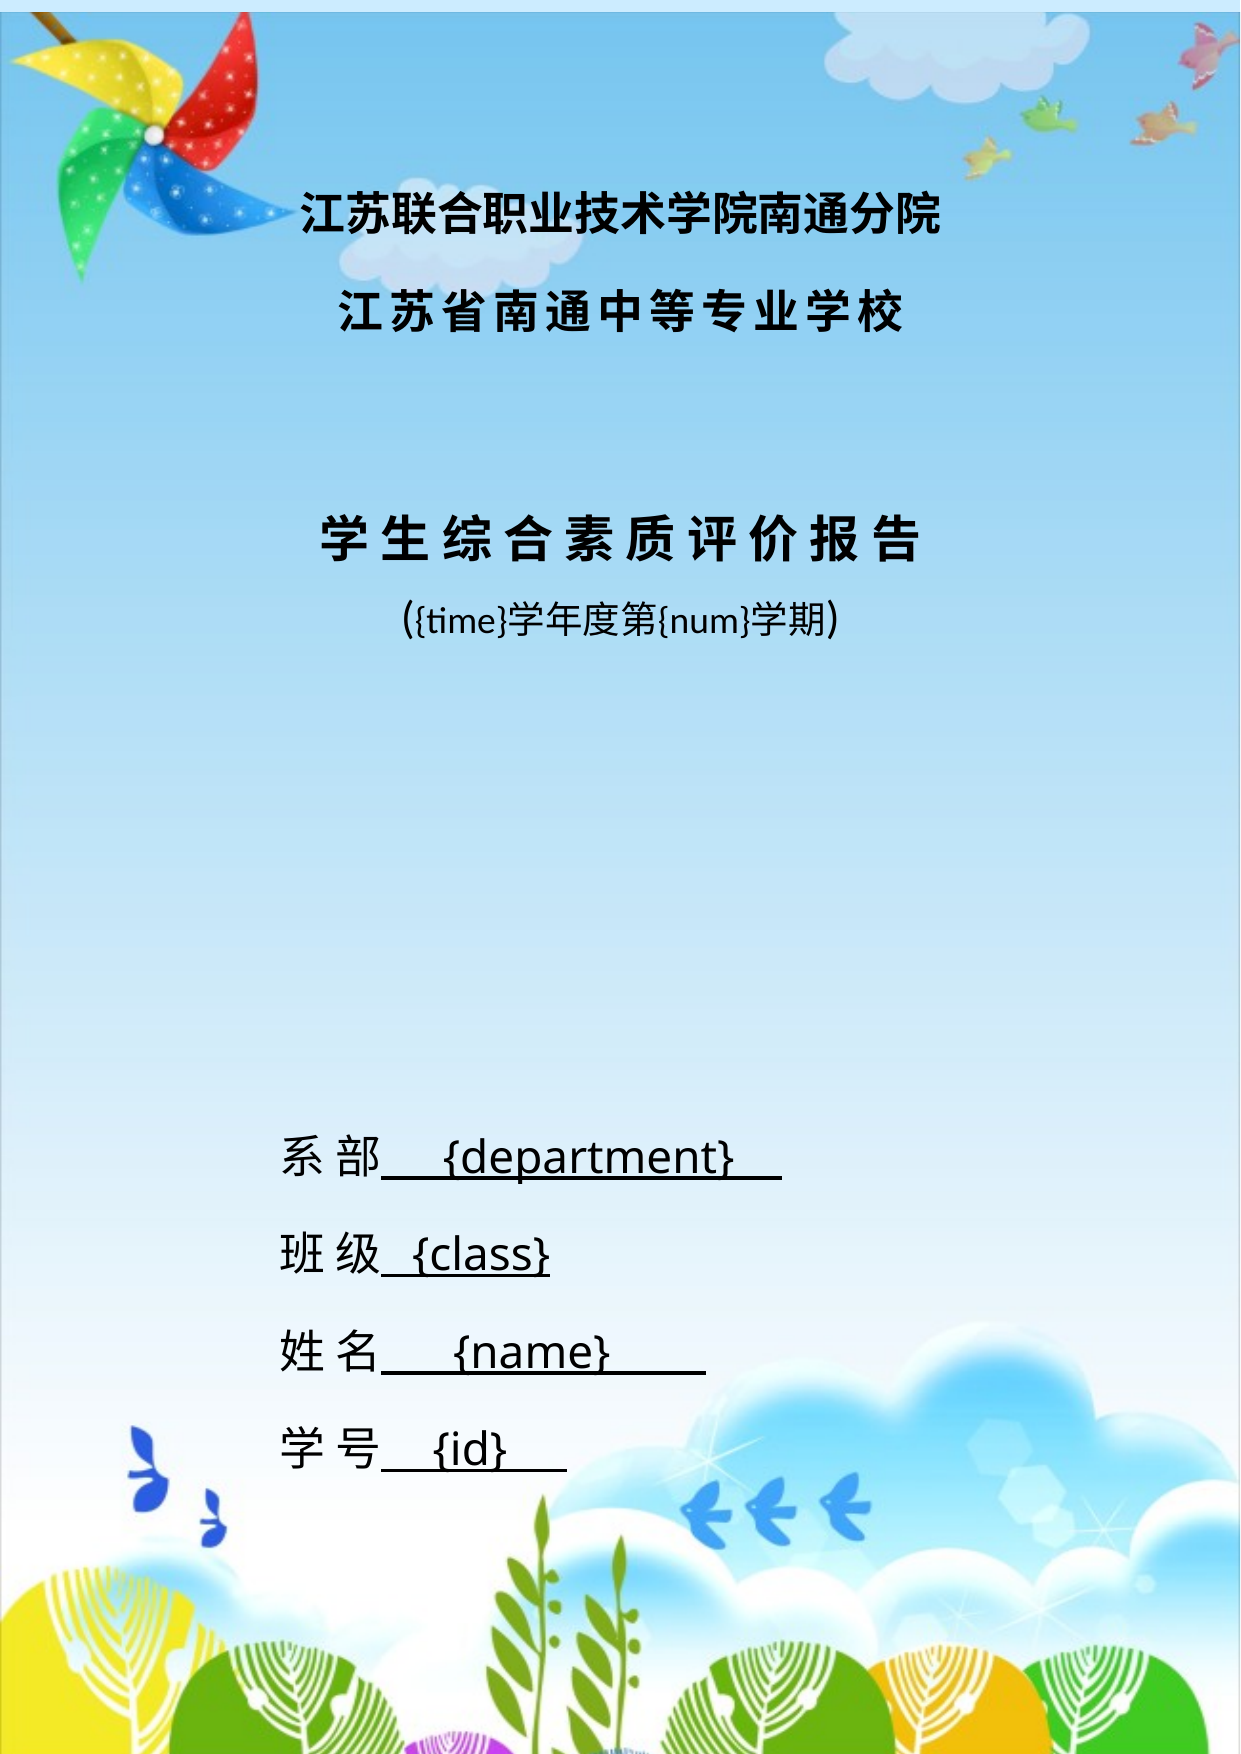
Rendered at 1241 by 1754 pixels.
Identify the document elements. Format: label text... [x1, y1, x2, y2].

text 学 生 综 合 素 质 评 价 报 告 [187, 487, 1053, 584]
text 系 部 {department} [187, 1104, 1053, 1202]
text 江苏联合职业技术学院南通分院 [187, 162, 1053, 259]
text 学 号 {id} [187, 1397, 1053, 1494]
picture [0, 12, 1241, 1754]
text ({time}学年度第{num}学期) [187, 584, 1053, 649]
text 江苏省南通中等专业学校 [187, 259, 1053, 357]
text 班 级 {class} [187, 1202, 1053, 1299]
text 姓 名 {name} [187, 1299, 1053, 1397]
